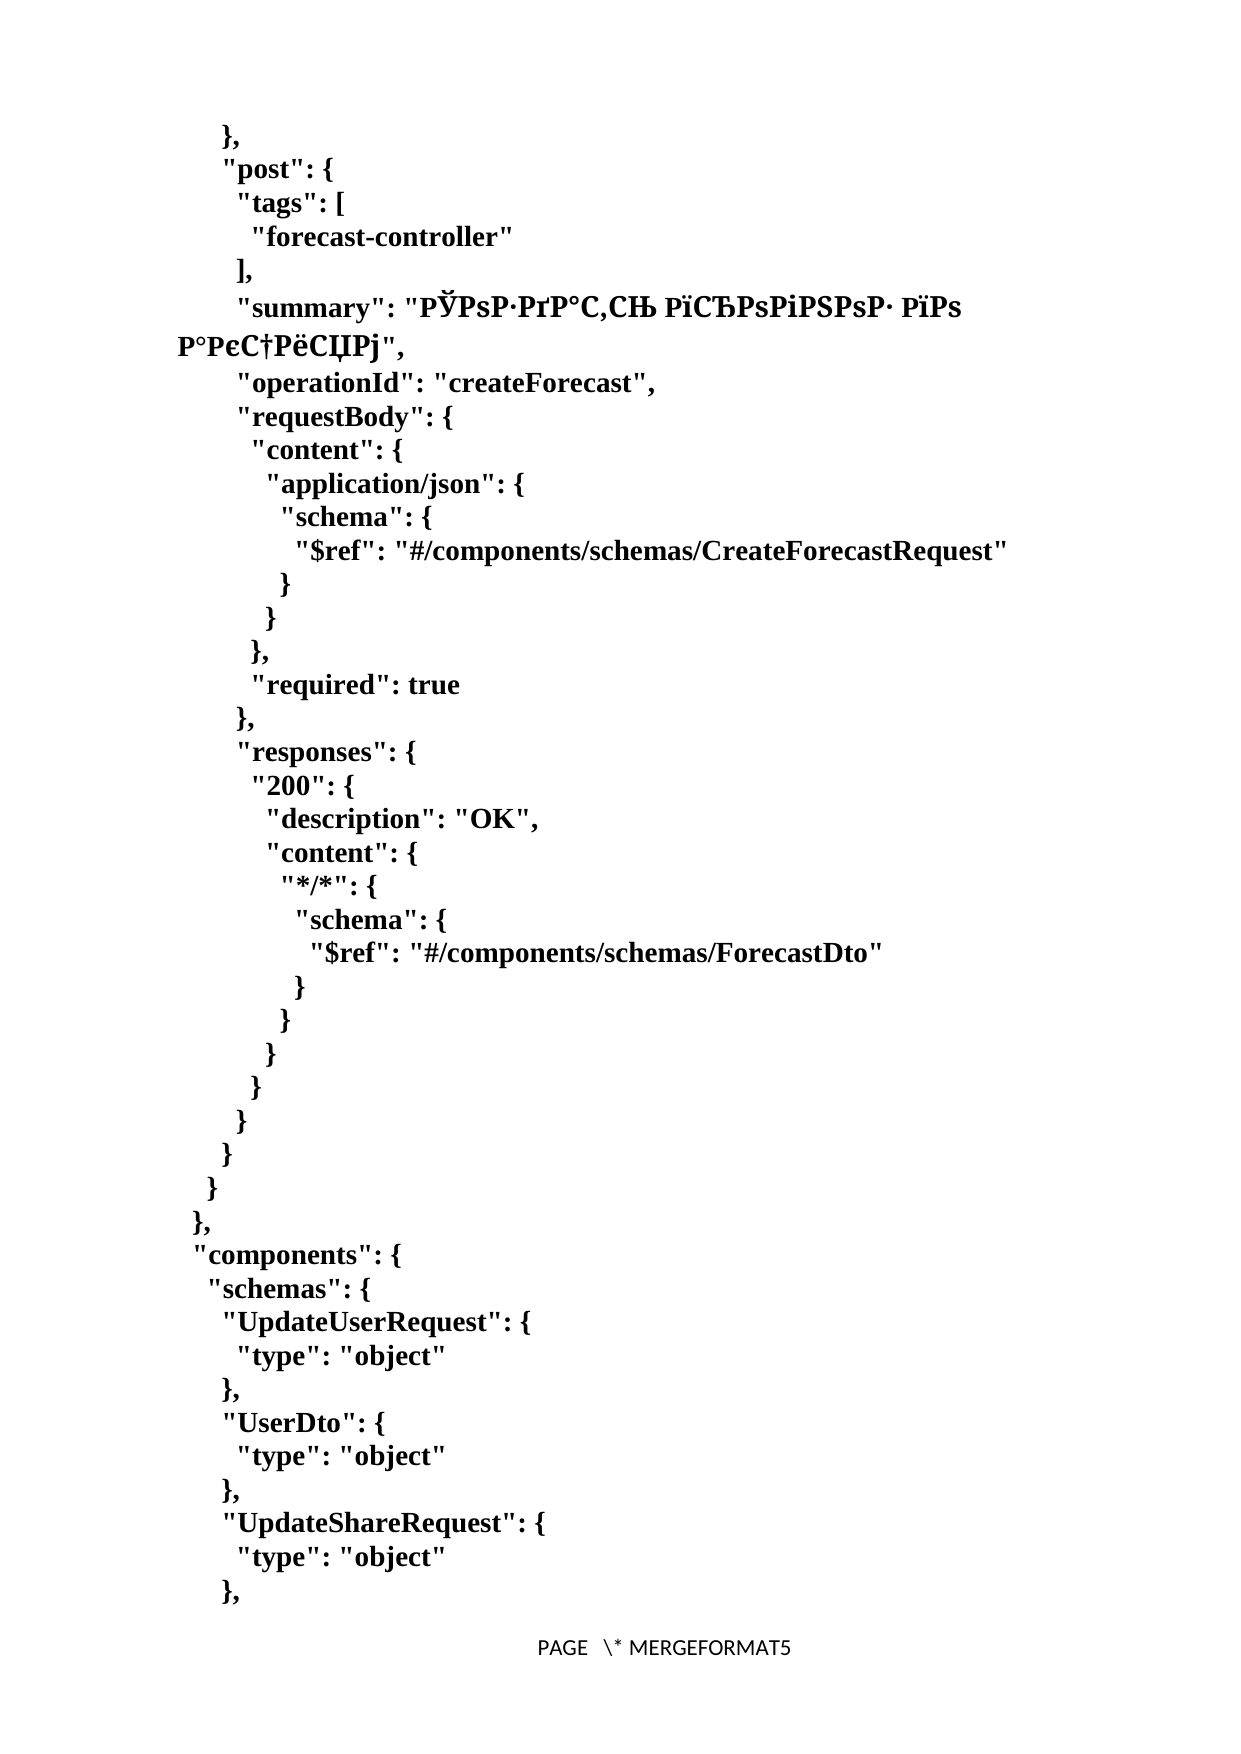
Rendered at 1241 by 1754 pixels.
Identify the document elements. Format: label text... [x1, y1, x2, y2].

text } [177, 1036, 1152, 1069]
text "content": { [177, 835, 1152, 868]
text }, [177, 633, 1152, 667]
text "UpdateShareRequest": { [177, 1506, 1152, 1539]
text }, [177, 1371, 1152, 1405]
text } [177, 1069, 1152, 1103]
text "*/*": { [177, 868, 1152, 902]
text "tags": [ [177, 185, 1152, 219]
text "$ref": "#/components/schemas/CreateForecastRequest" [177, 533, 1152, 566]
text "type": "object" [177, 1539, 1152, 1573]
text }, [177, 1472, 1152, 1506]
text "schema": { [177, 499, 1152, 533]
text } [177, 1002, 1152, 1036]
text "responses": { [177, 734, 1152, 768]
text "description": "OK", [177, 801, 1152, 835]
text "content": { [177, 432, 1152, 466]
text } [177, 600, 1152, 633]
text } [177, 969, 1152, 1002]
text "type": "object" [177, 1438, 1152, 1472]
text "type": "object" [177, 1338, 1152, 1371]
text } [177, 1103, 1152, 1137]
text "schemas": { [177, 1271, 1152, 1304]
text } [177, 1170, 1152, 1204]
text "post": { [177, 152, 1152, 185]
text "forecast-controller" [177, 219, 1152, 252]
text "required": true [177, 667, 1152, 701]
text "UpdateUserRequest": { [177, 1304, 1152, 1338]
text "$ref": "#/components/schemas/ForecastDto" [177, 935, 1152, 969]
text "requestBody": { [177, 399, 1152, 432]
text "UserDto": { [177, 1405, 1152, 1438]
text } [177, 1137, 1152, 1170]
text }, [177, 118, 1152, 152]
text } [177, 566, 1152, 600]
text ], [177, 252, 1152, 286]
text "schema": { [177, 902, 1152, 935]
text "summary": "РЎРѕР·РґР°С‚СЊ РїСЂРѕРіРЅРѕР· РїРѕ Р°РєС†РёСЏРј", [177, 286, 1152, 365]
text }, [177, 1573, 1152, 1606]
text "operationId": "createForecast", [177, 365, 1152, 399]
text }, [177, 1204, 1152, 1237]
text "components": { [177, 1237, 1152, 1271]
text }, [177, 701, 1152, 734]
text "application/json": { [177, 466, 1152, 499]
text "200": { [177, 768, 1152, 801]
